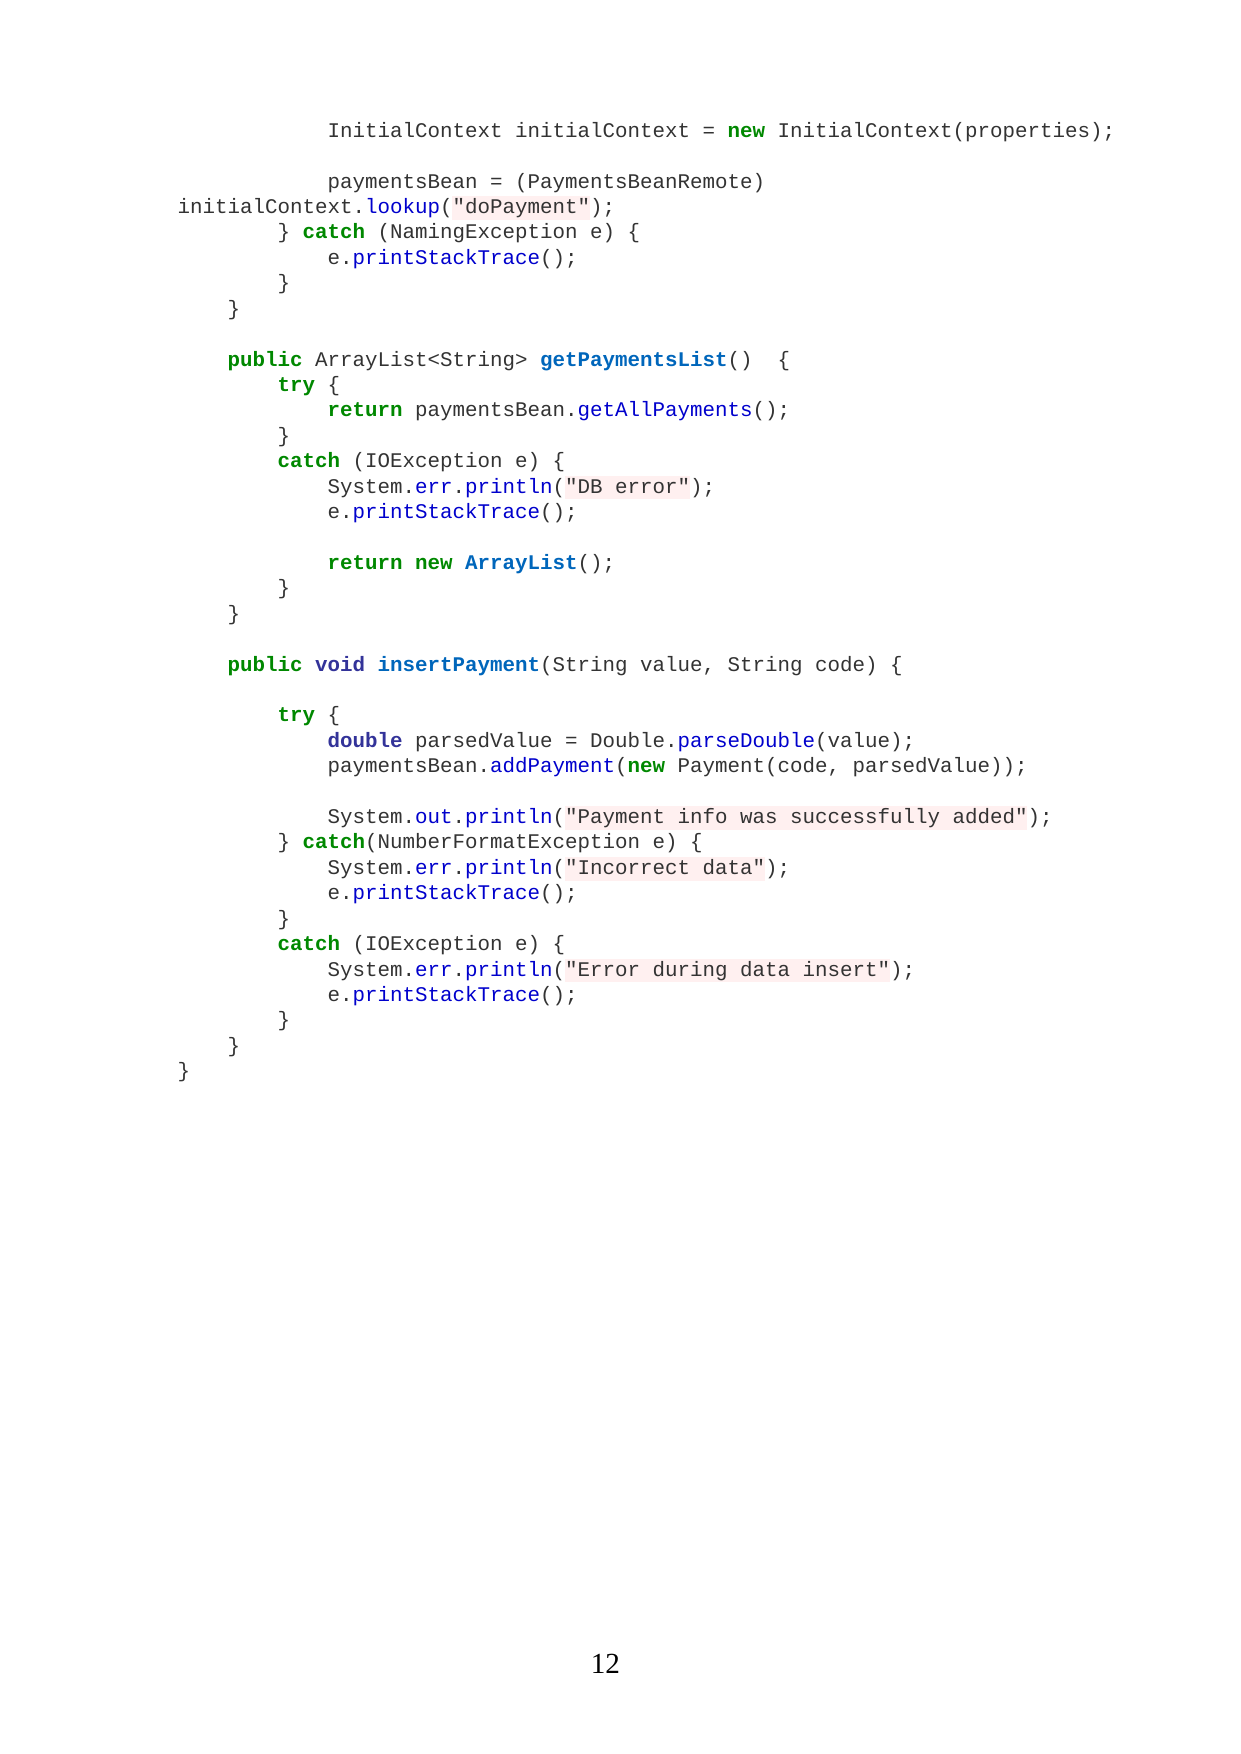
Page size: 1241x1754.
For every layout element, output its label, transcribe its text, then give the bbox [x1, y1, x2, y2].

text } catch (NamingException e) { [177, 220, 1152, 245]
text try { [177, 372, 1152, 398]
text System.err.println("DB error"); [177, 474, 1152, 499]
text e.printStackTrace(); [177, 245, 1152, 271]
text System.err.println("Incorrect data"); [177, 855, 1152, 881]
text } catch(NumberFormatException e) { [177, 830, 1152, 855]
text } [177, 1033, 1152, 1058]
text double parsedValue = Double.parseDouble(value); [177, 728, 1152, 753]
text } [177, 1008, 1152, 1033]
text } [177, 423, 1152, 448]
text return new ArrayList(); [177, 550, 1152, 576]
text } [177, 576, 1152, 601]
text System.err.println("Error during data insert"); [177, 957, 1152, 982]
text } [177, 271, 1152, 296]
text catch (IOException e) { [177, 931, 1152, 957]
text paymentsBean.addPayment(new Payment(code, parsedValue)); [177, 753, 1152, 779]
text catch (IOException e) { [177, 448, 1152, 474]
text e.printStackTrace(); [177, 499, 1152, 525]
text public ArrayList<String> getPaymentsList() { [177, 347, 1152, 372]
text } [177, 1058, 1152, 1084]
text paymentsBean = (PaymentsBeanRemote) initialContext.lookup("doPayment"); [177, 169, 1152, 220]
text e.printStackTrace(); [177, 881, 1152, 906]
text } [177, 906, 1152, 931]
text System.out.println("Payment info was successfully added"); [177, 804, 1152, 830]
text e.printStackTrace(); [177, 982, 1152, 1008]
text return paymentsBean.getAllPayments(); [177, 398, 1152, 423]
text } [177, 296, 1152, 321]
text public void insertPayment(String value, String code) { [177, 652, 1152, 677]
text try { [177, 703, 1152, 728]
text InitialContext initialContext = new InitialContext(properties); [177, 118, 1152, 143]
text } [177, 601, 1152, 626]
